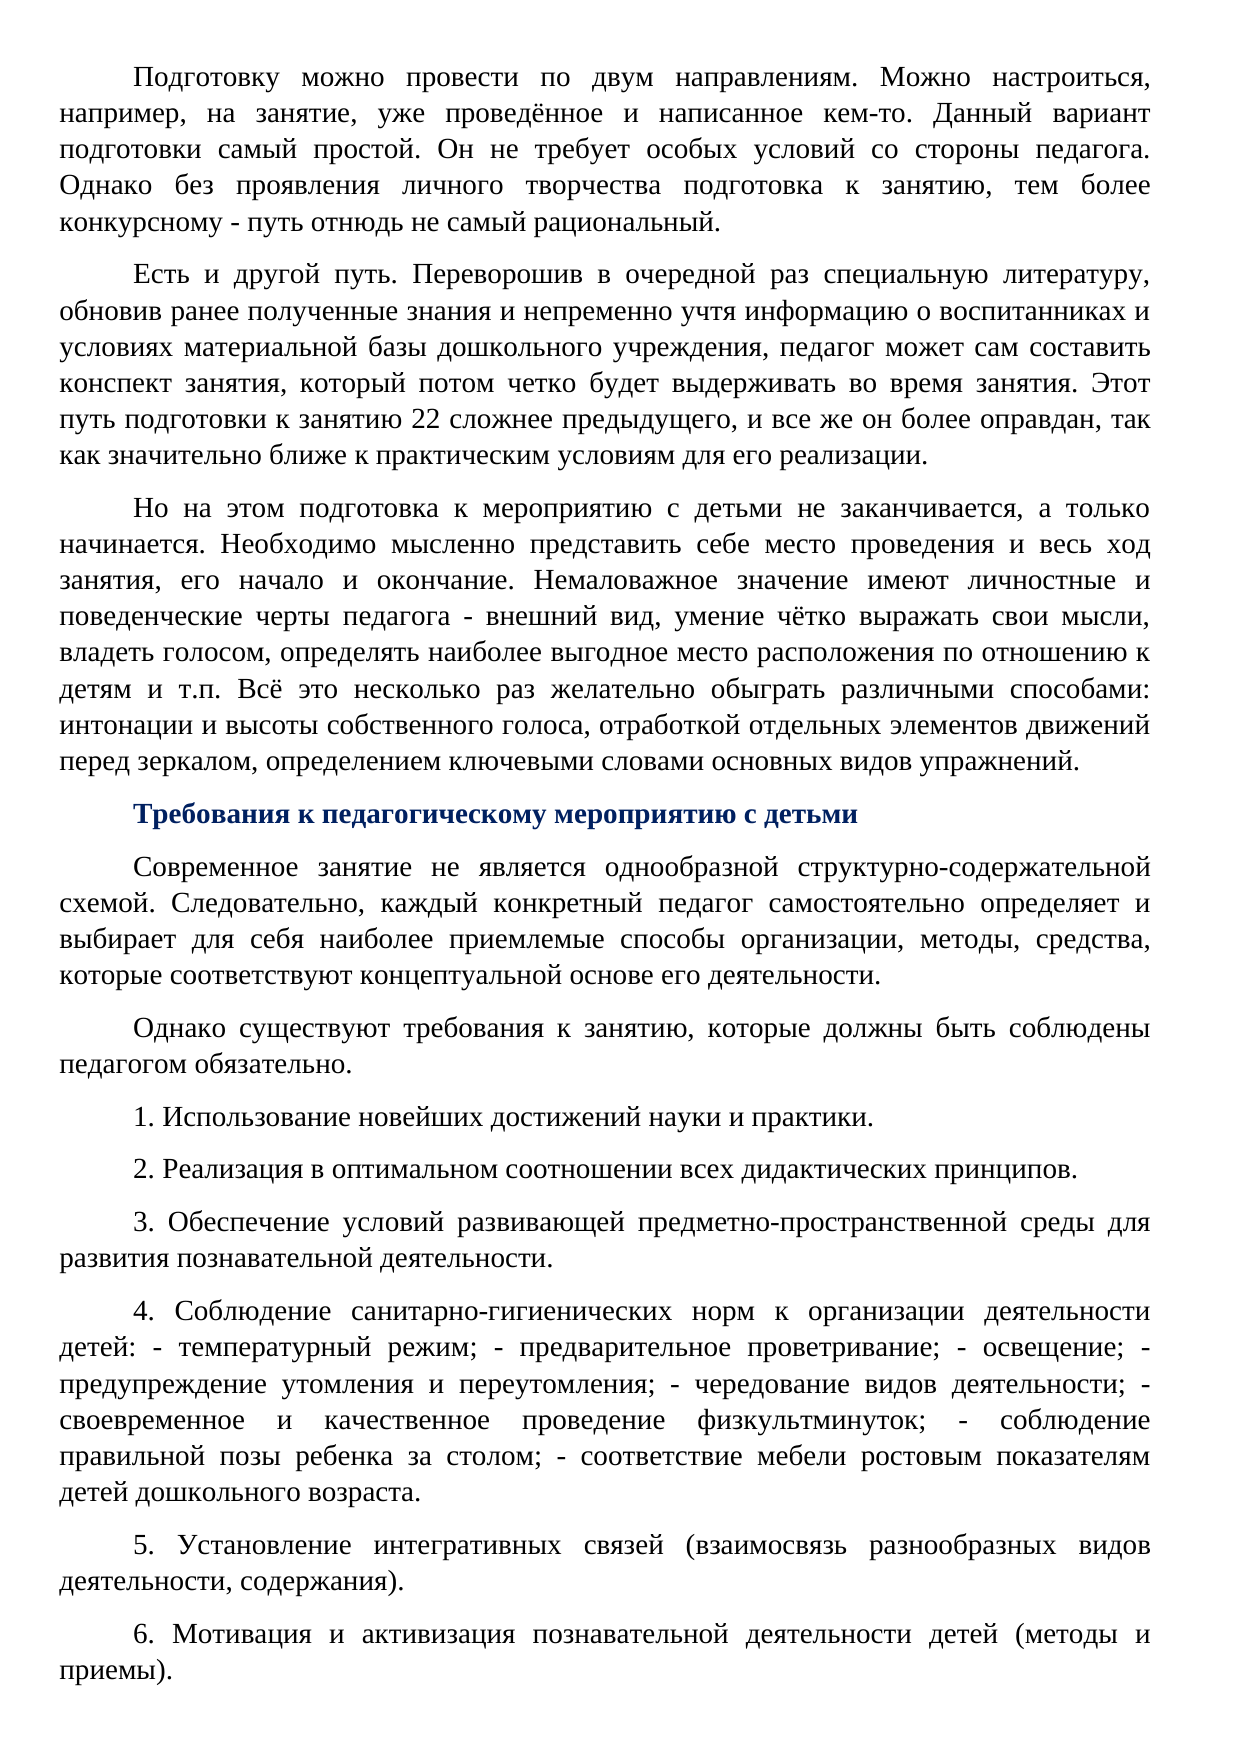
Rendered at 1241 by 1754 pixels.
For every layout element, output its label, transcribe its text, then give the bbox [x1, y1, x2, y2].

text Но на этом подготовка к мероприятию с детьми не заканчивается, а только начинается. Необходимо мысленно представить себе место проведения и весь ход занятия, его начало и окончание. Немаловажное значение имеют личностные и поведенческие черты педагога - внешний вид, умение чётко выражать свои мысли, владеть голосом, определять наиболее выгодное место расположения по отношению к детям и т.п. Всё это несколько раз желательно обыграть различными способами: интонации и высоты собственного голоса, отработкой отдельных элементов движений перед зеркалом, определением ключевыми словами основных видов упражнений. [59, 490, 1152, 777]
text Требования к педагогическому мероприятию с детьми [59, 796, 1152, 829]
text Современное занятие не является однообразной структурно-содержательной схемой. Следовательно, каждый конкретный педагог самостоятельно определяет и выбирает для себя наиболее приемлемые способы организации, методы, средства, которые соответствуют концептуальной основе его деятельности. [59, 849, 1152, 991]
text Есть и другой путь. Переворошив в очередной раз специальную литературу, обновив ранее полученные знания и непременно учтя информацию о воспитанниках и условиях материальной базы дошкольного учреждения, педагог может сам составить конспект занятия, который потом четко будет выдерживать во время занятия. Этот путь подготовки к занятию 22 сложнее предыдущего, и все же он более оправдан, так как значительно ближе к практическим условиям для его реализации. [59, 256, 1152, 471]
text 2. Реализация в оптимальном соотношении всех дидактических принципов. [59, 1152, 1152, 1185]
text Однако существуют требования к занятию, которые должны быть соблюдены педагогом обязательно. [59, 1010, 1152, 1079]
text 1. Использование новейших достижений науки и практики. [59, 1099, 1152, 1132]
text 3. Обеспечение условий развивающей предметно-пространственной среды для развития познавательной деятельности. [59, 1204, 1152, 1274]
text 5. Установление интегративных связей (взаимосвязь разнообразных видов деятельности, содержания). [59, 1527, 1152, 1597]
text 4. Соблюдение санитарно-гигиенических норм к организации деятельности детей: - температурный режим; - предварительное проветривание; - освещение; - предупреждение утомления и переутомления; - чередование видов деятельности; - своевременное и качественное проведение физкультминуток; - соблюдение правильной позы ребенка за столом; - соответствие мебели ростовым показателям детей дошкольного возраста. [59, 1293, 1152, 1508]
text Подготовку можно провести по двум направлениям. Можно настроиться, например, на занятие, уже проведённое и написанное кем-то. Данный вариант подготовки самый простой. Он не требует особых условий со стороны педагога. Однако без проявления личного творчества подготовка к занятию, тем более конкурсному - путь отнюдь не самый рациональный. [59, 59, 1152, 237]
text 6. Мотивация и активизация познавательной деятельности детей (методы и приемы). [59, 1616, 1152, 1686]
